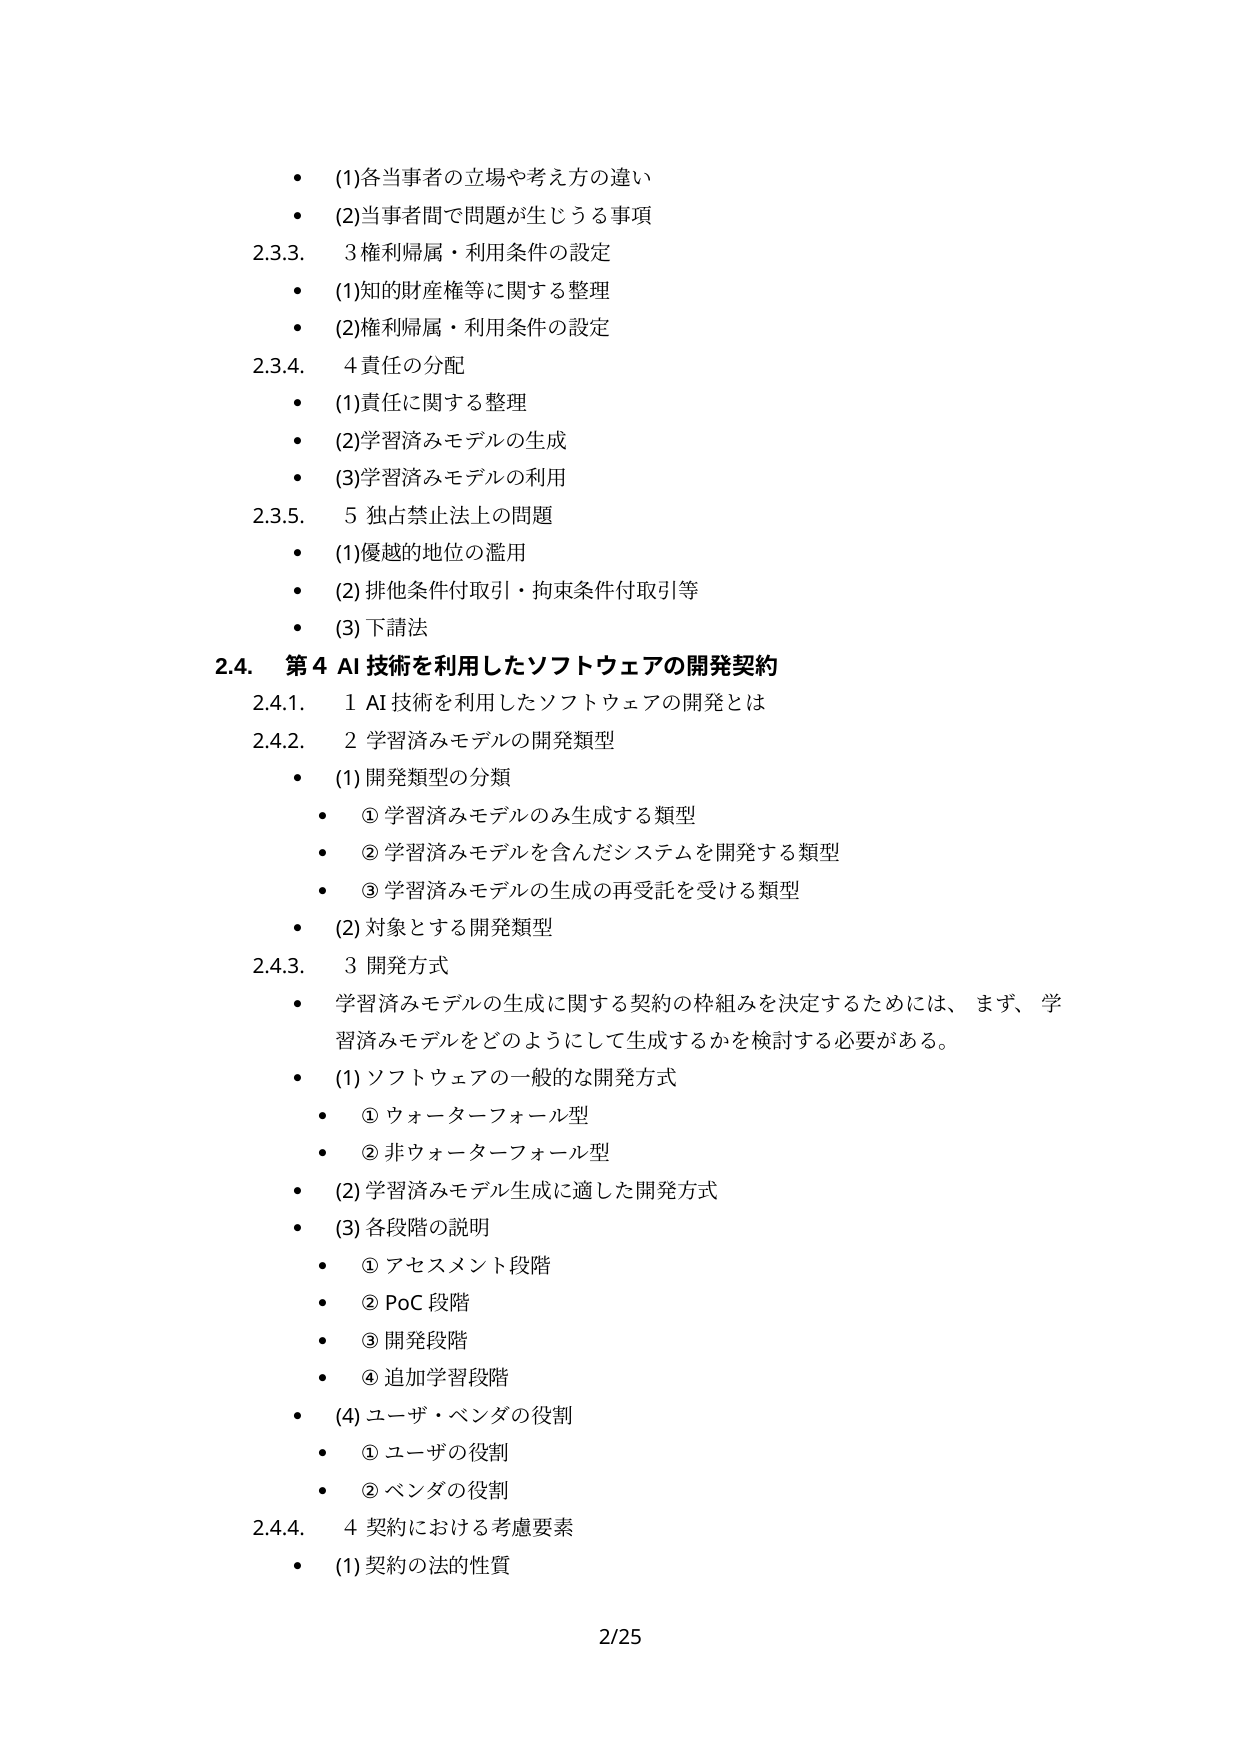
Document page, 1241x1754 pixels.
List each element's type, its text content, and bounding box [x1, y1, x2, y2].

list ３権利帰属・利用条件の設定 [252, 233, 1063, 271]
subtitle 第４ AI 技術を利用したソフトウェアの開発契約 [215, 646, 1058, 683]
list (1) 契約の法的性質 [294, 1546, 1063, 1583]
list (4) ユーザ・ベンダの役割 [294, 1396, 1063, 1433]
list (1)知的財産権等に関する整理 [294, 271, 1063, 308]
list (1) 開発類型の分類 [294, 758, 1063, 796]
list ４ 契約における考慮要素 [252, 1508, 1063, 1546]
list ５ 独占禁止法上の問題 [252, 496, 1063, 533]
list ② ベンダの役割 [319, 1471, 1063, 1508]
list (2) 排他条件付取引・拘束条件付取引等 [294, 571, 1063, 608]
list (2)権利帰属・利用条件の設定 [294, 308, 1063, 346]
list ３ 開発方式 [252, 946, 1063, 983]
list ２ 学習済みモデルの開発類型 [252, 721, 1063, 758]
list (2) 学習済みモデル生成に適した開発方式 [294, 1171, 1063, 1208]
list ③ 学習済みモデルの生成の再受託を受ける類型 [319, 871, 1063, 908]
list (3)学習済みモデルの利用 [294, 458, 1063, 496]
list (2)当事者間で問題が生じうる事項 [294, 196, 1063, 233]
list ③ 開発段階 [319, 1321, 1063, 1358]
list (1)優越的地位の濫用 [294, 533, 1063, 571]
list (3) 下請法 [294, 608, 1063, 646]
list ② 学習済みモデルを含んだシステムを開発する類型 [319, 833, 1063, 871]
list ① アセスメント段階 [319, 1246, 1063, 1283]
list １ AI 技術を利用したソフトウェアの開発とは [252, 683, 1063, 721]
list ① ウォーターフォール型 [319, 1096, 1063, 1133]
list ① ユーザの役割 [319, 1433, 1063, 1471]
list 学習済みモデルの生成に関する契約の枠組みを決定するためには、 まず、 学習済みモデルをどのようにして生成するかを検討する必要がある。 [294, 983, 1063, 1058]
list (1) ソフトウェアの一般的な開発方式 [294, 1058, 1063, 1096]
list ② 非ウォーターフォール型 [319, 1133, 1063, 1171]
list ４責任の分配 [252, 346, 1063, 383]
list (2)学習済みモデルの生成 [294, 421, 1063, 458]
list ④ 追加学習段階 [319, 1358, 1063, 1396]
list (1)責任に関する整理 [294, 383, 1063, 421]
list ② PoC 段階 [319, 1283, 1063, 1321]
list (1)各当事者の立場や考え方の違い [294, 158, 1063, 196]
list ① 学習済みモデルのみ生成する類型 [319, 796, 1063, 833]
list (2) 対象とする開発類型 [294, 908, 1063, 946]
list (3) 各段階の説明 [294, 1208, 1063, 1246]
